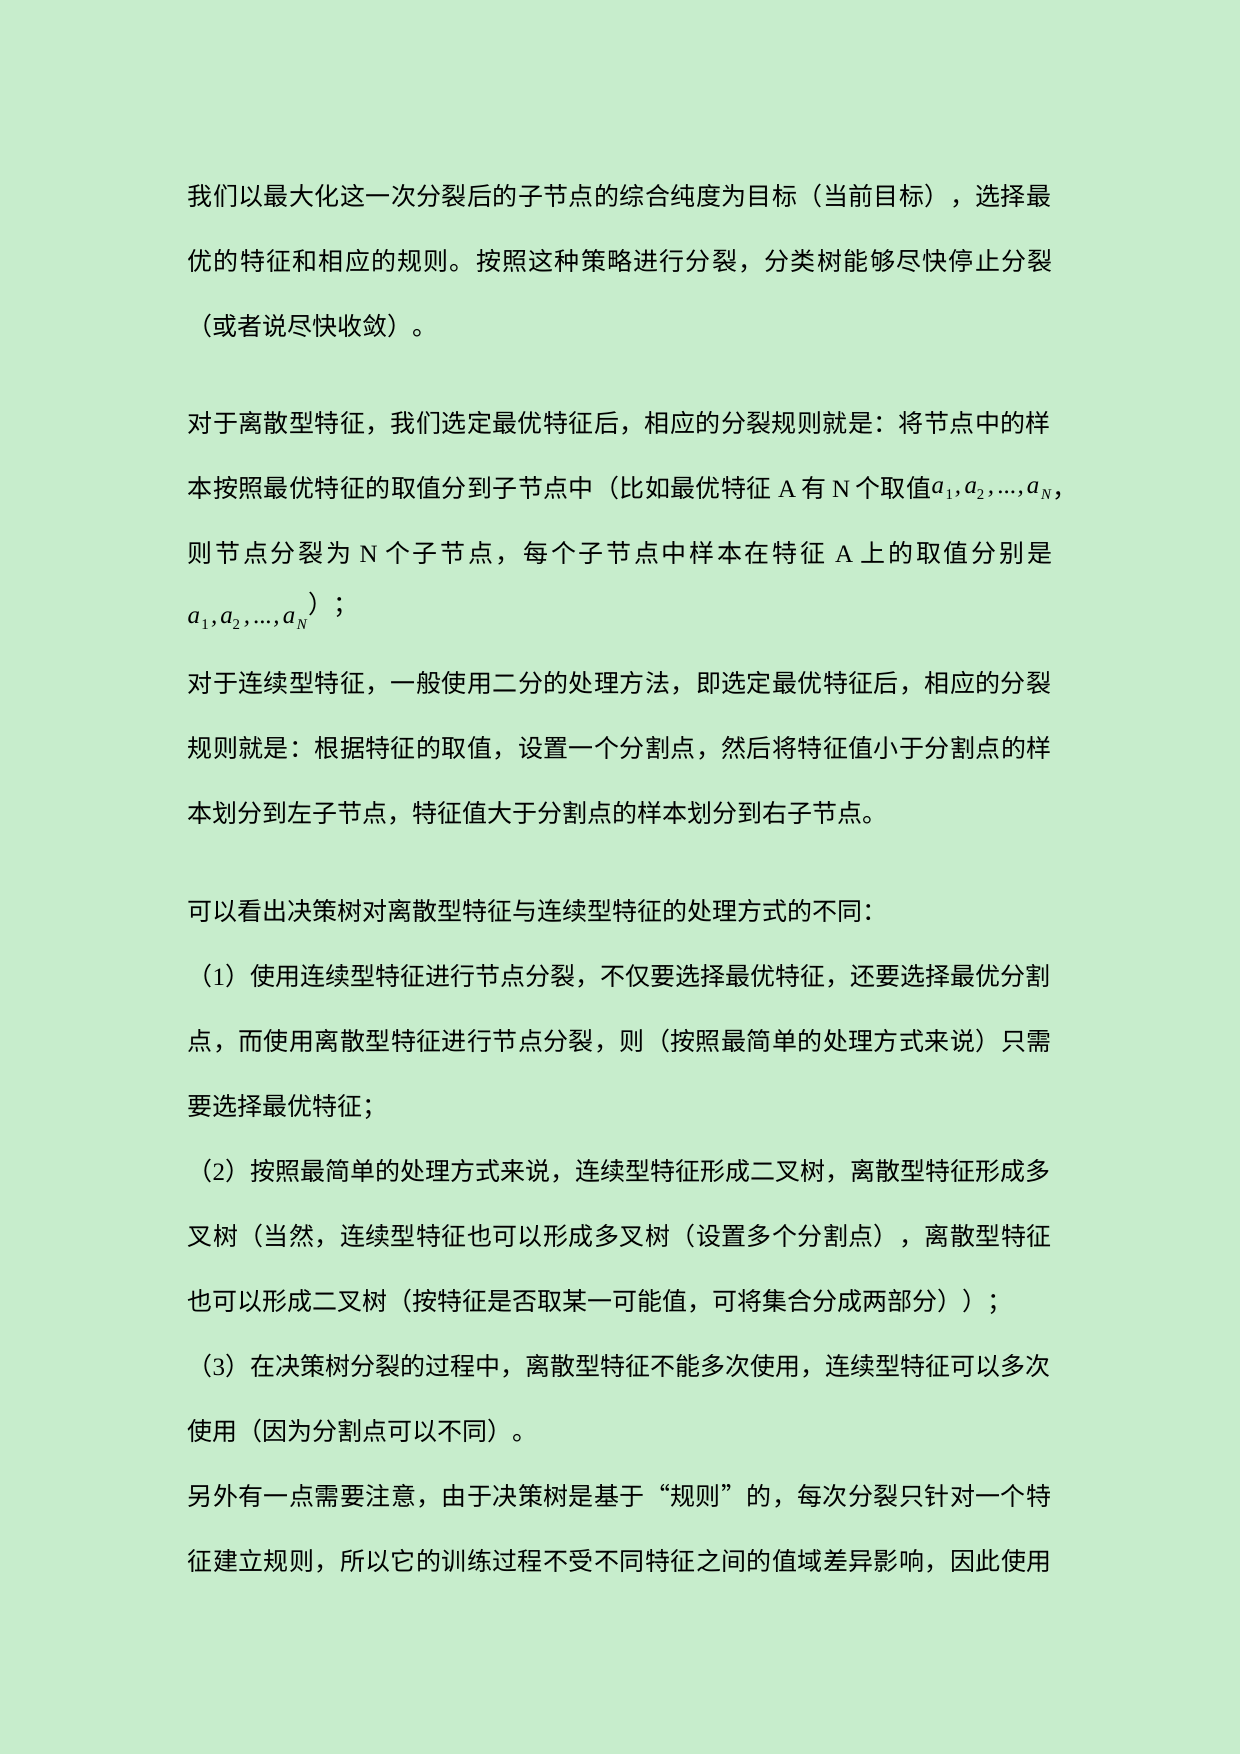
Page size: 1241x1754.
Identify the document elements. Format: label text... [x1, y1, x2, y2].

text 对于离散型特征，我们选定最优特征后，相应的分裂规则就是：将节点中的样本按照最优特征的取值分到子节点中（比如最优特征A有N个取值，则节点分裂为N个子节点，每个子节点中样本在特征A上的取值分别是）； [187, 389, 1053, 649]
text （3）在决策树分裂的过程中，离散型特征不能多次使用，连续型特征可以多次使用（因为分割点可以不同）。 [187, 1332, 1053, 1462]
text 可以看出决策树对离散型特征与连续型特征的处理方式的不同： [187, 877, 1053, 942]
text 对于连续型特征，一般使用二分的处理方法，即选定最优特征后，相应的分裂规则就是：根据特征的取值，设置一个分割点，然后将特征值小于分割点的样本划分到左子节点，特征值大于分割点的样本划分到右子节点。 [187, 649, 1053, 844]
text （2）按照最简单的处理方式来说，连续型特征形成二叉树，离散型特征形成多叉树（当然，连续型特征也可以形成多叉树（设置多个分割点），离散型特征也可以形成二叉树（按特征是否取某一可能值，可将集合分成两部分））； [187, 1137, 1053, 1332]
text （1）使用连续型特征进行节点分裂，不仅要选择最优特征，还要选择最优分割点，而使用离散型特征进行节点分裂，则（按照最简单的处理方式来说）只需要选择最优特征； [187, 942, 1053, 1137]
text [187, 162, 1053, 357]
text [187, 1462, 1053, 1592]
